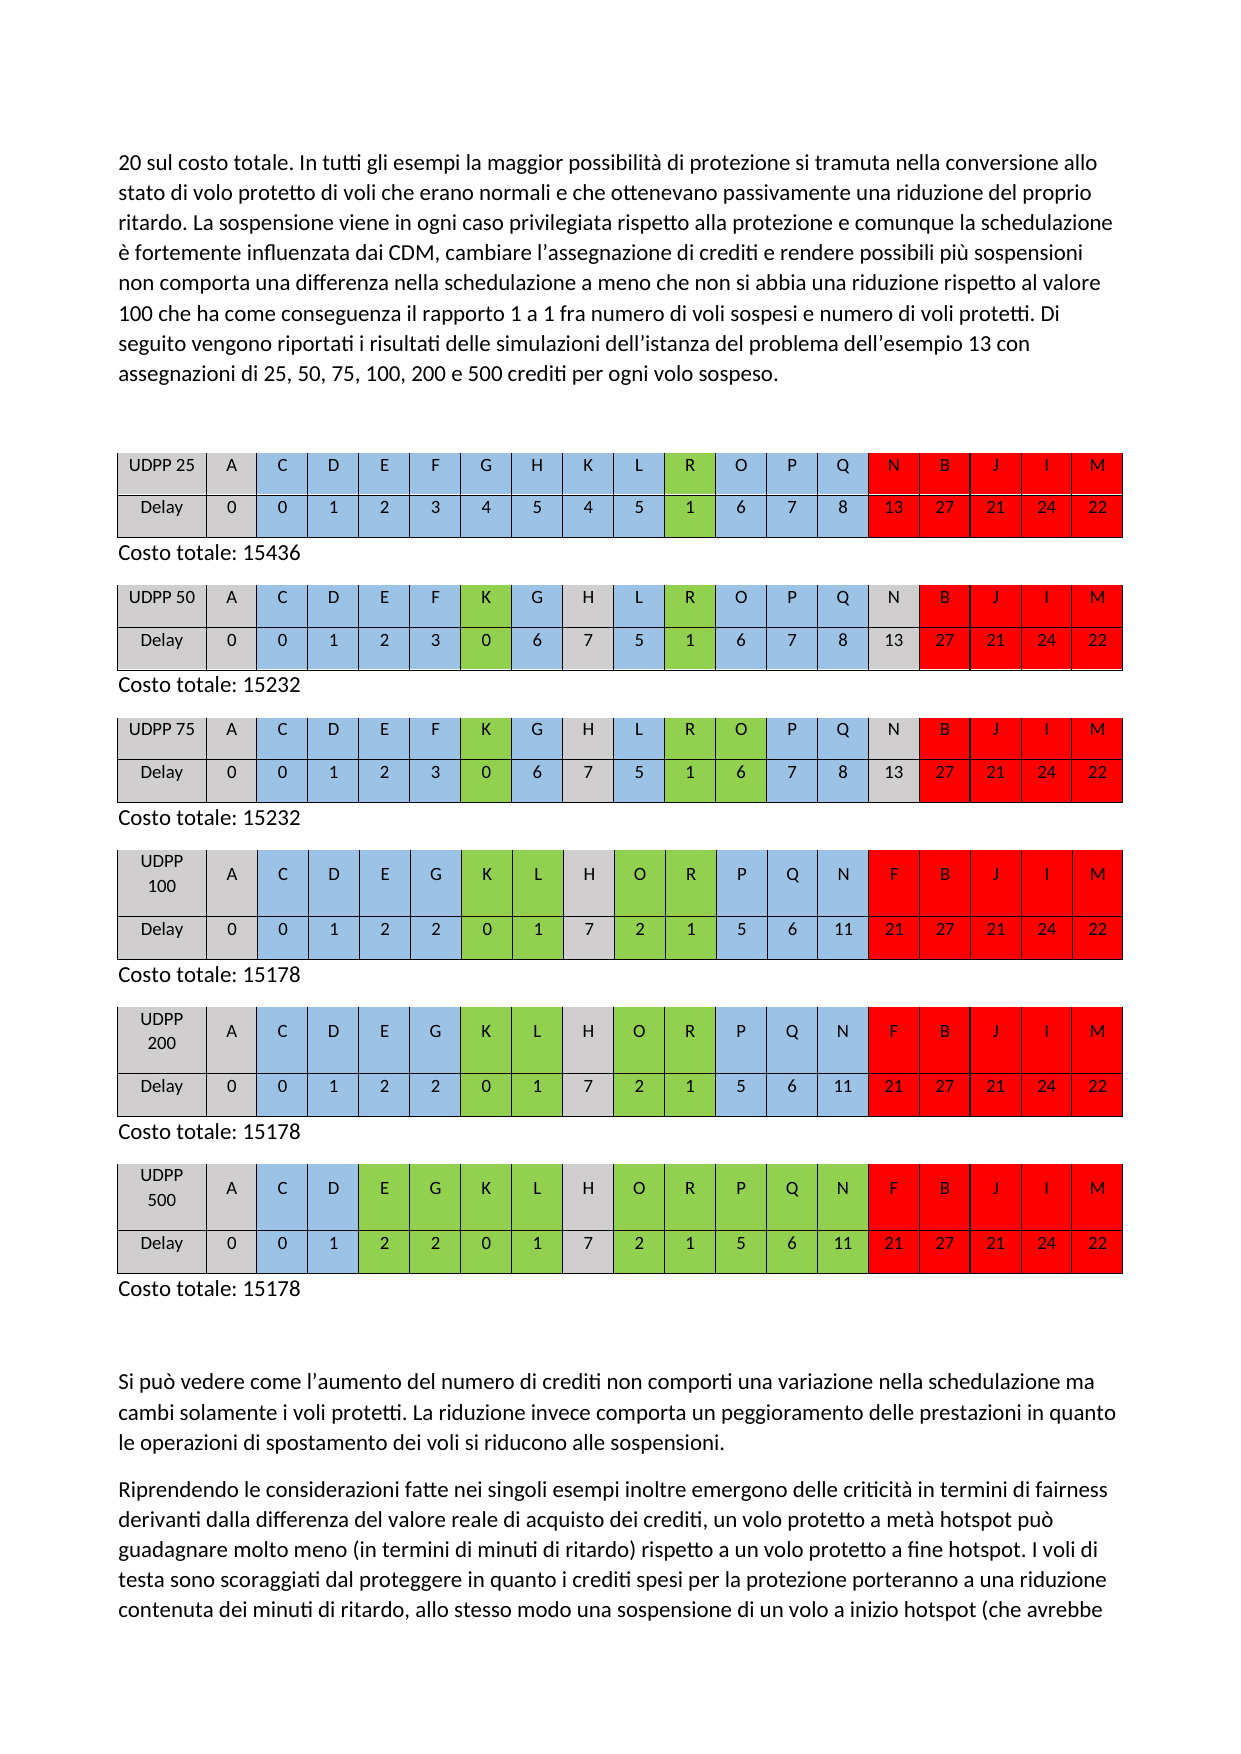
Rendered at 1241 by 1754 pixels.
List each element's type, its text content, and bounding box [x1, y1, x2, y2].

table_cell 21 [971, 917, 1021, 959]
table_cell 21 [869, 917, 919, 959]
table_header I [1022, 718, 1071, 759]
table_cell 7 [563, 1074, 613, 1116]
table_header O [716, 585, 766, 627]
table_header K [563, 453, 613, 494]
table_cell 1 [665, 496, 715, 537]
table_cell 0 [207, 496, 256, 537]
table_cell 0 [257, 1231, 307, 1273]
table_cell 7 [563, 628, 613, 669]
table_header R [666, 850, 716, 916]
table_header L [614, 718, 664, 759]
table_header E [360, 850, 410, 916]
table_header H [563, 585, 613, 627]
table_header N [869, 718, 919, 759]
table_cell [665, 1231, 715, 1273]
table_header A [207, 1164, 256, 1230]
table_header P [716, 1007, 766, 1073]
table_header B [920, 850, 970, 916]
table_header C [257, 1164, 307, 1230]
table_header Q [818, 718, 868, 759]
table_header L [614, 585, 664, 627]
table_cell 7 [767, 760, 817, 802]
table_cell 22 [1072, 1074, 1122, 1116]
table_header J [971, 1007, 1021, 1073]
table_header UDPP 100 [118, 850, 206, 916]
table_header D [308, 1007, 358, 1073]
table_header H [512, 453, 562, 494]
table_header F [410, 585, 460, 627]
table_header D [308, 453, 358, 494]
table_cell 1 [665, 760, 715, 802]
table_cell 0 [257, 760, 307, 802]
table_cell 5 [614, 496, 664, 537]
table_header A [207, 718, 256, 759]
table_cell 2 [360, 917, 410, 959]
table_cell 0 [207, 760, 256, 802]
table_cell 21 [869, 1074, 919, 1116]
table_header F [869, 850, 919, 916]
table_header M [1072, 1164, 1122, 1230]
table_cell Delay [118, 628, 206, 669]
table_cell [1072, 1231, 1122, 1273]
table_header A [207, 1007, 256, 1073]
table_header J [971, 718, 1021, 759]
table_header G [410, 1164, 460, 1230]
table_cell 1 [512, 1074, 562, 1116]
table_header O [615, 850, 665, 916]
table_cell 0 [257, 628, 307, 669]
table_header P [717, 850, 767, 916]
table_cell 27 [920, 496, 969, 537]
table_header E [359, 1164, 409, 1230]
table_header E [359, 453, 409, 494]
table_header O [716, 453, 766, 494]
table_cell 0 [461, 628, 511, 669]
table_header B [920, 453, 969, 494]
table_header E [359, 585, 409, 627]
table_header H [564, 850, 614, 916]
table_cell 3 [410, 496, 460, 537]
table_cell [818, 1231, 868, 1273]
table_cell 6 [716, 628, 766, 669]
table_header F [410, 718, 460, 759]
table_cell 13 [869, 628, 919, 669]
table_header K [462, 850, 512, 916]
table_cell 2 [615, 917, 665, 959]
table_cell 13 [869, 496, 919, 537]
table_cell 27 [920, 628, 969, 669]
table_cell 22 [1072, 628, 1122, 669]
table_header L [614, 453, 664, 494]
table_cell 21 [971, 628, 1021, 669]
table_cell Delay [118, 496, 206, 537]
table_cell Delay [118, 760, 206, 802]
table_cell 2 [359, 1074, 409, 1116]
table_header G [461, 453, 511, 494]
table_header B [920, 718, 969, 759]
table_cell 1 [665, 628, 715, 669]
table_header P [767, 718, 817, 759]
table_header N [869, 453, 919, 494]
table_cell 27 [920, 917, 970, 959]
table_cell 0 [207, 917, 257, 959]
table_header I [1022, 1164, 1071, 1230]
table_header A [207, 850, 257, 916]
table_header R [665, 585, 715, 627]
table_cell 0 [258, 917, 308, 959]
table_cell 7 [767, 628, 817, 669]
table_cell 13 [869, 760, 919, 802]
table_header H [563, 718, 613, 759]
table_cell 24 [1022, 628, 1071, 669]
table_cell 22 [1073, 917, 1122, 959]
table_header N [818, 1007, 868, 1073]
text Si può vedere come l’aumento del numero di crediti non comporti una variazione nella schedulazione ma cambi solamente i voli protetti. La riduzione invece comporta un peggioramento delle prestazioni in quanto le operazioni di spostamento dei voli si riducono alle sospensioni. [118, 1367, 1122, 1456]
table_header N [869, 585, 919, 627]
table_cell 27 [920, 760, 969, 802]
table_cell 6 [768, 917, 817, 959]
table_header F [869, 1164, 919, 1230]
table_cell 1 [666, 917, 716, 959]
table_header P [767, 585, 817, 627]
table_header N [818, 850, 868, 916]
table_header J [971, 850, 1021, 916]
table_header I [1022, 1007, 1071, 1073]
table_header K [461, 1164, 511, 1230]
table_cell 4 [563, 496, 613, 537]
table_header K [461, 585, 511, 627]
table_header J [971, 585, 1021, 627]
table_cell 24 [1022, 1074, 1071, 1116]
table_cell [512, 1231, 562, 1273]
table_cell 1 [308, 760, 358, 802]
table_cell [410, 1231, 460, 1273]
table_cell 6 [512, 628, 562, 669]
table_header C [258, 850, 308, 916]
text Costo totale: 15178 [118, 960, 1122, 988]
table_header L [513, 850, 563, 916]
table_cell 1 [308, 628, 358, 669]
table_cell 5 [614, 628, 664, 669]
table_cell 5 [716, 1074, 766, 1116]
table_header G [411, 850, 461, 916]
table_header R [665, 718, 715, 759]
table_cell Delay [118, 1074, 206, 1116]
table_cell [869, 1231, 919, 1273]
table_header H [563, 1164, 613, 1230]
table_header D [308, 1164, 358, 1230]
table_header M [1072, 453, 1122, 494]
table_cell 1 [308, 1074, 358, 1116]
table_cell 21 [971, 496, 1021, 537]
table_cell 7 [767, 496, 817, 537]
table_cell 2 [411, 917, 461, 959]
table_cell 24 [1022, 917, 1072, 959]
table_cell 1 [309, 917, 359, 959]
table_header O [614, 1164, 664, 1230]
table_header E [359, 718, 409, 759]
table_cell 11 [818, 917, 868, 959]
table_cell 8 [818, 496, 868, 537]
table_cell Delay [118, 1231, 206, 1273]
table_header C [257, 1007, 307, 1073]
table_header K [461, 718, 511, 759]
table_header I [1022, 585, 1071, 627]
table_header M [1072, 718, 1122, 759]
table_cell 24 [1022, 496, 1071, 537]
table_cell 21 [971, 760, 1021, 802]
table_cell 0 [461, 1074, 511, 1116]
table_header J [971, 1164, 1021, 1230]
table_header N [818, 1164, 868, 1230]
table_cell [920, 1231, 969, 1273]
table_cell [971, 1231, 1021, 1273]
text Costo totale: 15232 [118, 803, 1122, 831]
table_cell 6 [716, 760, 766, 802]
table_header Q [767, 1007, 817, 1073]
table_header O [614, 1007, 664, 1073]
text Costo totale: 15178 [118, 1117, 1122, 1145]
table_cell 2 [359, 496, 409, 537]
table_header I [1022, 453, 1071, 494]
table_cell 21 [971, 1074, 1021, 1116]
table_cell 1 [665, 1074, 715, 1116]
table_header F [869, 1007, 919, 1073]
table_header G [512, 585, 562, 627]
table_header B [920, 585, 969, 627]
table_cell 4 [461, 496, 511, 537]
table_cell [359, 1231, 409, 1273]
table_header B [920, 1164, 969, 1230]
table_header K [461, 1007, 511, 1073]
table_cell 27 [920, 1074, 969, 1116]
table_cell 1 [513, 917, 563, 959]
table_header I [1022, 850, 1072, 916]
table_header C [257, 718, 307, 759]
table_header E [359, 1007, 409, 1073]
table_header B [920, 1007, 969, 1073]
text Costo totale: 15436 [118, 538, 1122, 566]
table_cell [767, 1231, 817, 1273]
table_cell 0 [207, 1231, 256, 1273]
table_cell Delay [118, 917, 206, 959]
table_header C [257, 585, 307, 627]
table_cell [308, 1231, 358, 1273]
table_cell 5 [512, 496, 562, 537]
table_header M [1072, 1007, 1122, 1073]
table_header F [410, 453, 460, 494]
table_header H [563, 1007, 613, 1073]
table_header UDPP 25 [118, 453, 206, 494]
table_cell 6 [767, 1074, 817, 1116]
table_header M [1072, 585, 1122, 627]
table_header L [512, 1164, 562, 1230]
table_cell 2 [359, 628, 409, 669]
table_header D [309, 850, 359, 916]
table_header D [308, 585, 358, 627]
table_header G [512, 718, 562, 759]
table_header Q [768, 850, 817, 916]
table_cell 0 [207, 1074, 256, 1116]
table_header L [512, 1007, 562, 1073]
table_header P [716, 1164, 766, 1230]
table_cell 3 [410, 628, 460, 669]
table_header Q [767, 1164, 817, 1230]
table_cell 2 [614, 1074, 664, 1116]
text Costo totale: 15232 [118, 671, 1122, 698]
table_header R [665, 1164, 715, 1230]
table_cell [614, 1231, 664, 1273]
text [118, 1475, 1122, 1624]
table_header J [971, 453, 1021, 494]
table_cell 11 [818, 1074, 868, 1116]
text Costo totale: 15178 [118, 1274, 1122, 1302]
table_cell 22 [1072, 760, 1122, 802]
table_header O [716, 718, 766, 759]
table_cell 2 [410, 1074, 460, 1116]
table_header G [410, 1007, 460, 1073]
table_cell 0 [207, 628, 256, 669]
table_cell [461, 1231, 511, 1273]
table_header UDPP 500 [118, 1164, 206, 1230]
table_cell 6 [512, 760, 562, 802]
table_cell 2 [359, 760, 409, 802]
table_header R [665, 1007, 715, 1073]
table_header UDPP 50 [118, 585, 206, 627]
table_cell 8 [818, 760, 868, 802]
table_header M [1073, 850, 1122, 916]
table_header UDPP 200 [118, 1007, 206, 1073]
table_header R [665, 453, 715, 494]
table_cell 6 [716, 496, 766, 537]
table_cell 5 [717, 917, 767, 959]
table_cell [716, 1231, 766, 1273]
table_header Q [818, 585, 868, 627]
table_cell 5 [614, 760, 664, 802]
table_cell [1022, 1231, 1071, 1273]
table_header Q [818, 453, 868, 494]
table_header D [308, 718, 358, 759]
table_cell 24 [1022, 760, 1071, 802]
table_header C [257, 453, 307, 494]
table_cell 0 [461, 760, 511, 802]
table_cell 1 [308, 496, 358, 537]
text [118, 148, 1122, 387]
table_cell 0 [257, 496, 307, 537]
table_cell 7 [563, 760, 613, 802]
table_header UDPP 75 [118, 718, 206, 759]
table_cell 0 [462, 917, 512, 959]
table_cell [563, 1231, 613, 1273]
table_cell 0 [257, 1074, 307, 1116]
table_cell 7 [564, 917, 614, 959]
table_cell 3 [410, 760, 460, 802]
table_cell 22 [1072, 496, 1122, 537]
table_header A [207, 453, 256, 494]
table_cell 8 [818, 628, 868, 669]
table_header P [767, 453, 817, 494]
table_header A [207, 585, 256, 627]
